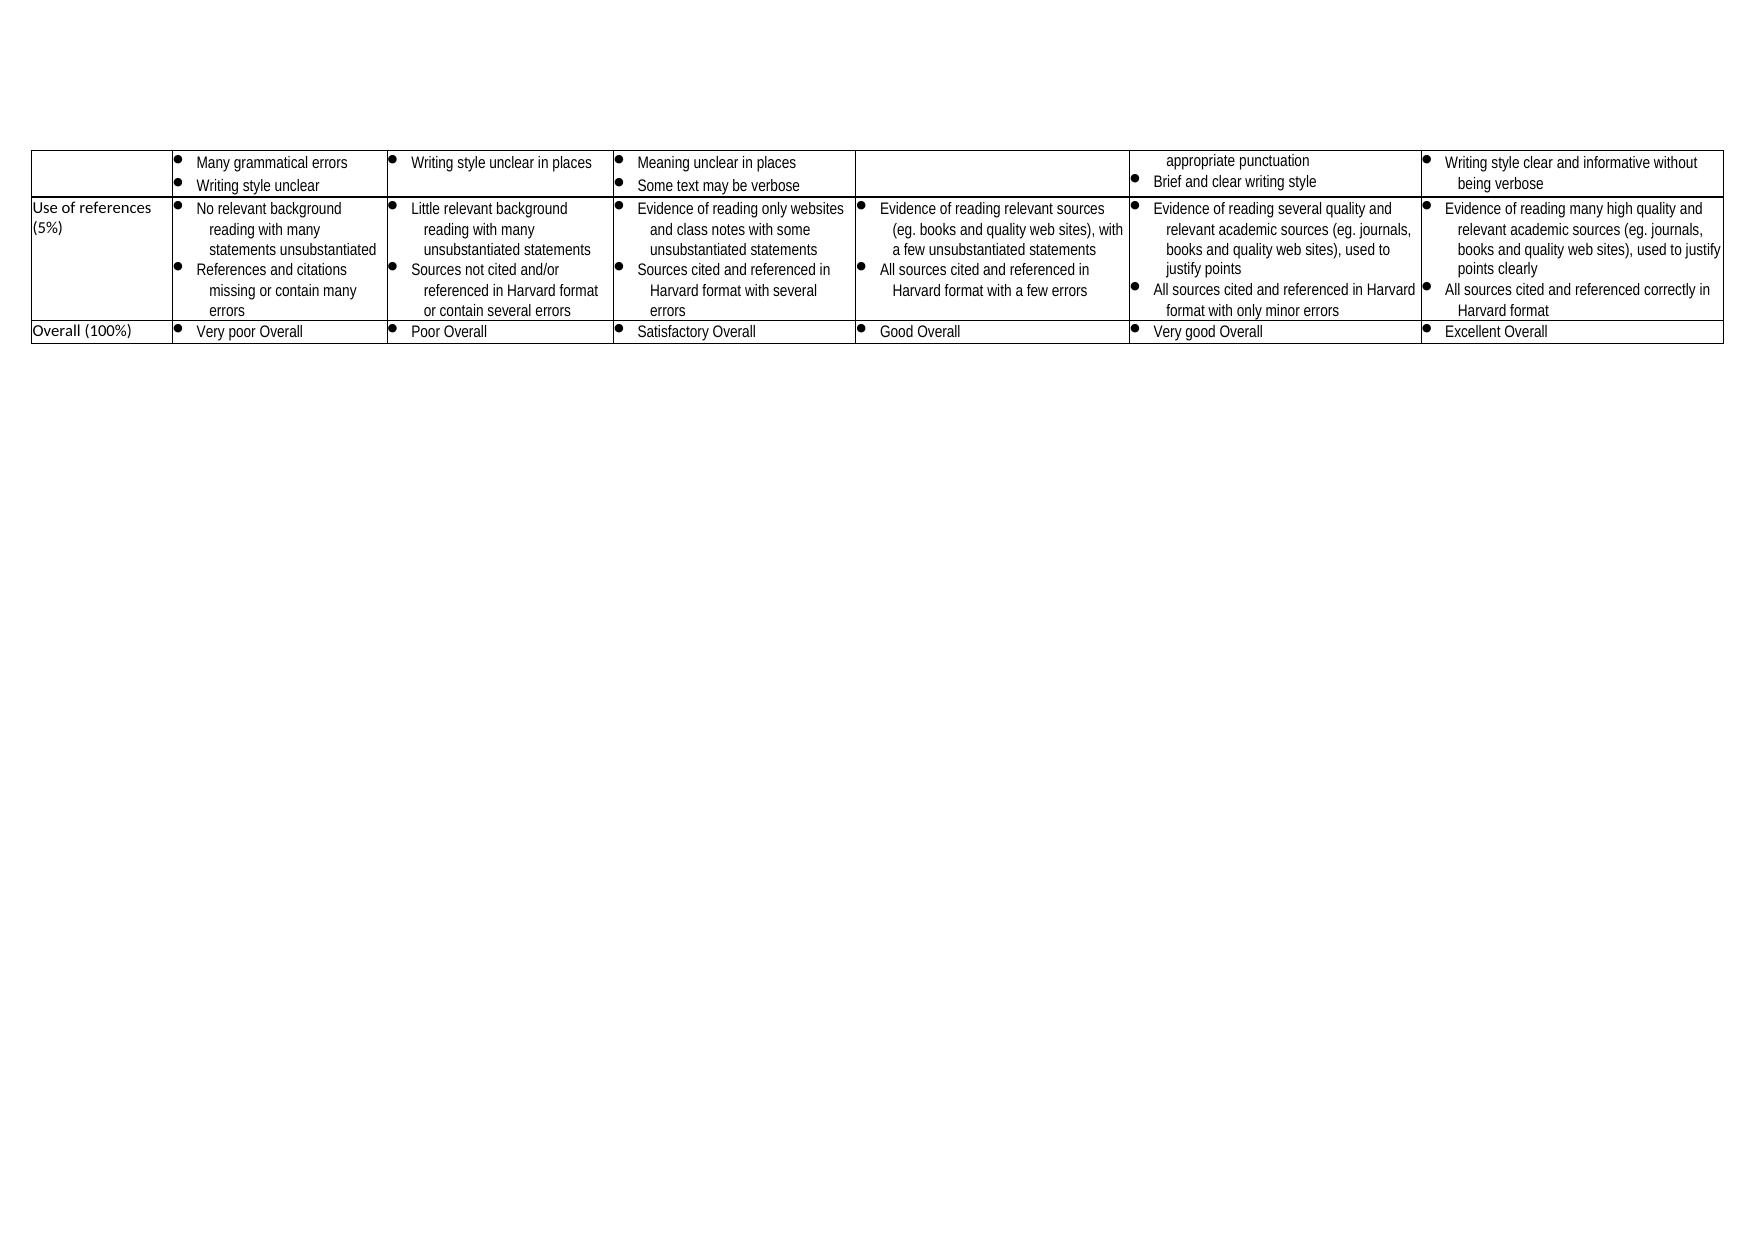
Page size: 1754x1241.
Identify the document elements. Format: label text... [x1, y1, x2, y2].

table_cell No relevant background reading with many statements unsubstantiated References and citations missing or contain many errors [173, 198, 387, 319]
table_cell Use of references (5%) [32, 198, 172, 319]
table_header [32, 151, 172, 196]
table_cell Overall (100%) [32, 321, 172, 343]
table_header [388, 151, 613, 196]
table_cell Excellent Overall [1422, 321, 1723, 343]
table_cell Satisfactory Overall [614, 321, 855, 343]
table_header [1422, 151, 1723, 196]
table_cell Good Overall [856, 321, 1129, 343]
table_cell Little relevant background reading with many unsubstantiated statements Sources not cited and/or referenced in Harvard format or contain several errors [388, 198, 613, 319]
table_cell Very poor Overall [173, 321, 387, 343]
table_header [173, 151, 387, 196]
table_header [1130, 151, 1421, 196]
table_cell Evidence of reading several quality and relevant academic sources (eg. journals, books and quality web sites), used to justify points All sources cited and referenced in Harvard format with only minor errors [1130, 198, 1421, 319]
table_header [856, 151, 1129, 196]
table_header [614, 151, 855, 196]
table_cell Evidence of reading many high quality and relevant academic sources (eg. journals, books and quality web sites), used to justify points clearly All sources cited and referenced correctly in Harvard format [1422, 198, 1723, 319]
table_cell Poor Overall [388, 321, 613, 343]
table_cell Evidence of reading relevant sources (eg. books and quality web sites), with a few unsubstantiated statements All sources cited and referenced in Harvard format with a few errors [856, 198, 1129, 319]
table_cell Evidence of reading only websites and class notes with some unsubstantiated statements Sources cited and referenced in Harvard format with several errors [614, 198, 855, 319]
table_cell Very good Overall [1130, 321, 1421, 343]
